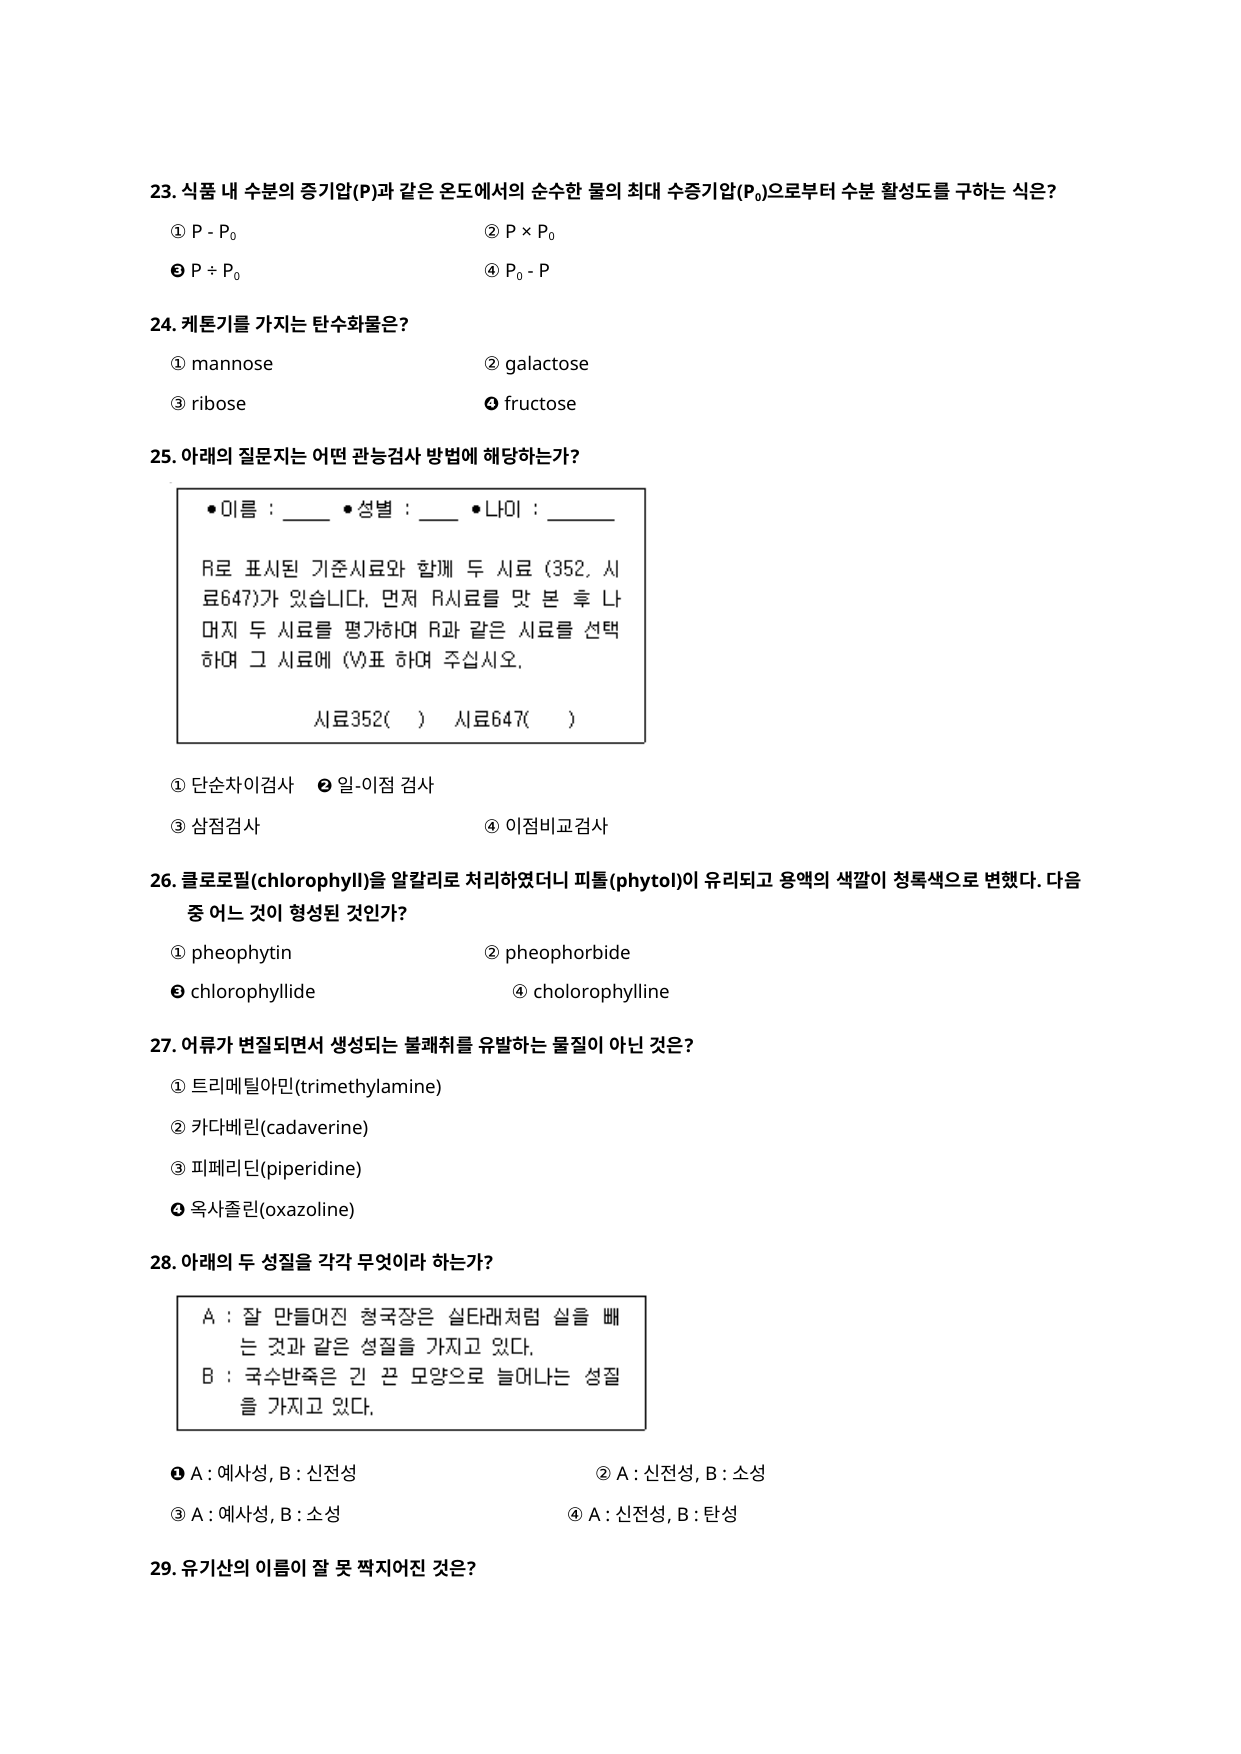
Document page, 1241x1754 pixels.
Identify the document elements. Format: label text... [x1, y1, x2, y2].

text 25. 아래의 질문지는 어떤 관능검사 방법에 해당하는가? [150, 442, 1090, 469]
text 23. 식품 내 수분의 증기압(P)과 같은 온도에서의 순수한 물의 최대 수증기압(P0)으로부터 수분 활성도를 구하는 식은? [150, 177, 1090, 204]
text ② 카다베린(cadaverine) [150, 1113, 1090, 1140]
text 26. 클로로필(chlorophyll)을 알칼리로 처리하였더니 피톨(phytol)이 유리되고 용액의 색깔이 청록색으로 변했다. 다음 중 어느 것이 형성된 것인가? [150, 866, 1090, 926]
text ① 트리메틸아민(trimethylamine) [150, 1072, 1090, 1099]
text ③ 삼점검사 ④ 이점비교검사 [150, 812, 1090, 839]
text ③ A : 예사성, B : 소성 ④ A : 신전성, B : 탄성 [150, 1499, 1090, 1527]
text ① pheophytin ② pheophorbide [150, 939, 1090, 965]
text ① P - P0 ② P × P0 [150, 218, 1090, 244]
text ① 단순차이검사 ❷ 일-이점 검사 [150, 771, 1090, 798]
text ❶ A : 예사성, B : 신전성 ② A : 신전성, B : 소성 [150, 1458, 1090, 1486]
text ③ ribose ❹ fructose [150, 390, 1090, 416]
text 24. 케톤기를 가지는 탄수화물은? [150, 309, 1090, 337]
picture [169, 1288, 653, 1439]
text ❸ P ÷ P0 ④ P0 - P [150, 258, 1090, 283]
text 29. 유기산의 이름이 잘 못 짝지어진 것은? [150, 1553, 1090, 1580]
text ③ 피페리딘(piperidine) [150, 1154, 1090, 1181]
text ① mannose ② galactose [150, 351, 1090, 376]
text ❹ 옥사졸린(oxazoline) [150, 1194, 1090, 1222]
text 28. 아래의 두 성질을 각각 무엇이라 하는가? [150, 1248, 1090, 1275]
text 27. 어류가 변질되면서 생성되는 불쾌취를 유발하는 물질이 아닌 것은? [150, 1031, 1090, 1058]
text ❸ chlorophyllide ④ cholorophylline [150, 979, 1090, 1004]
picture [169, 482, 654, 752]
